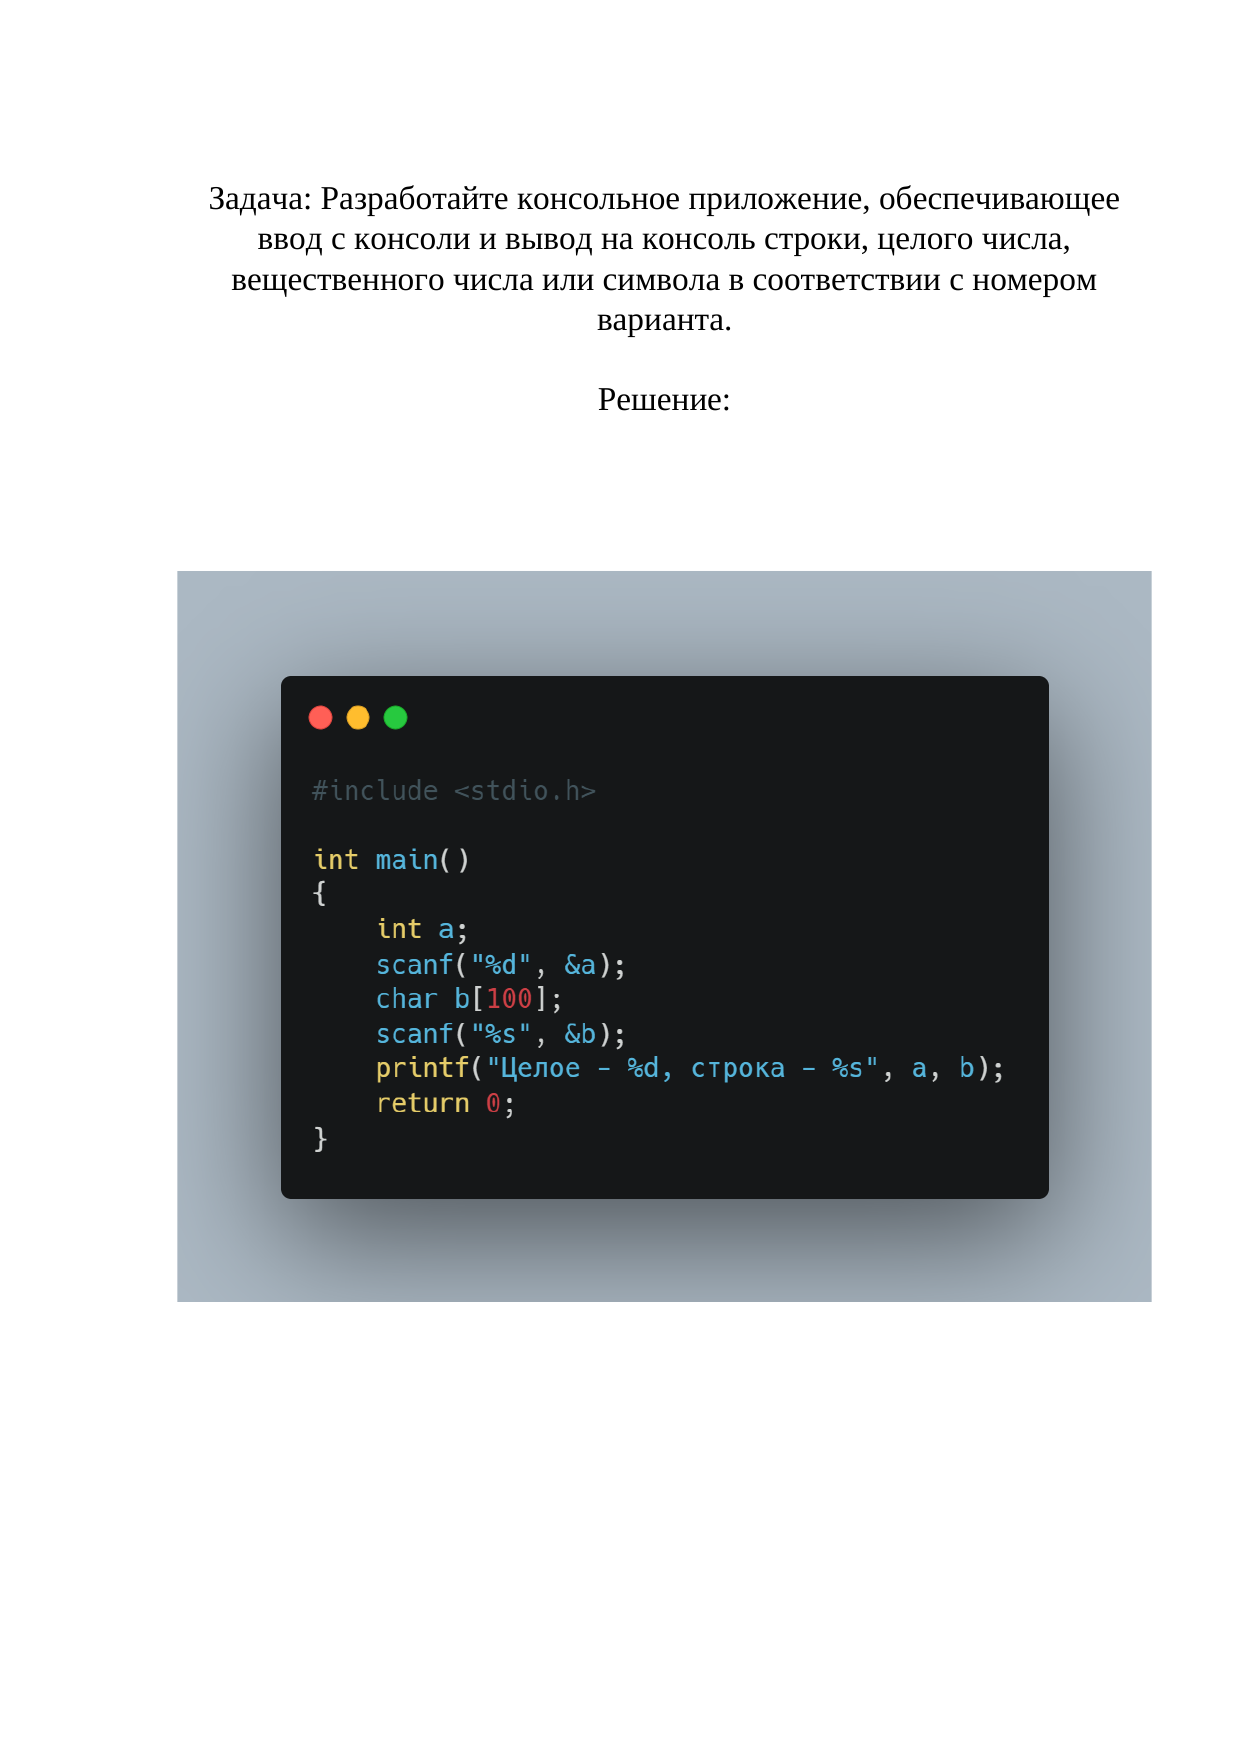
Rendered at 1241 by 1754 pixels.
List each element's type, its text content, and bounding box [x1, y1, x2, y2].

picture [177, 570, 1152, 1302]
text Решение: [177, 379, 1152, 418]
text Задача: Разработайте консольное приложение, обеспечивающее ввод с консоли и вывод на консоль строки, целого числа, вещественного числа или символа в соответствии с номером варианта. [177, 178, 1152, 337]
